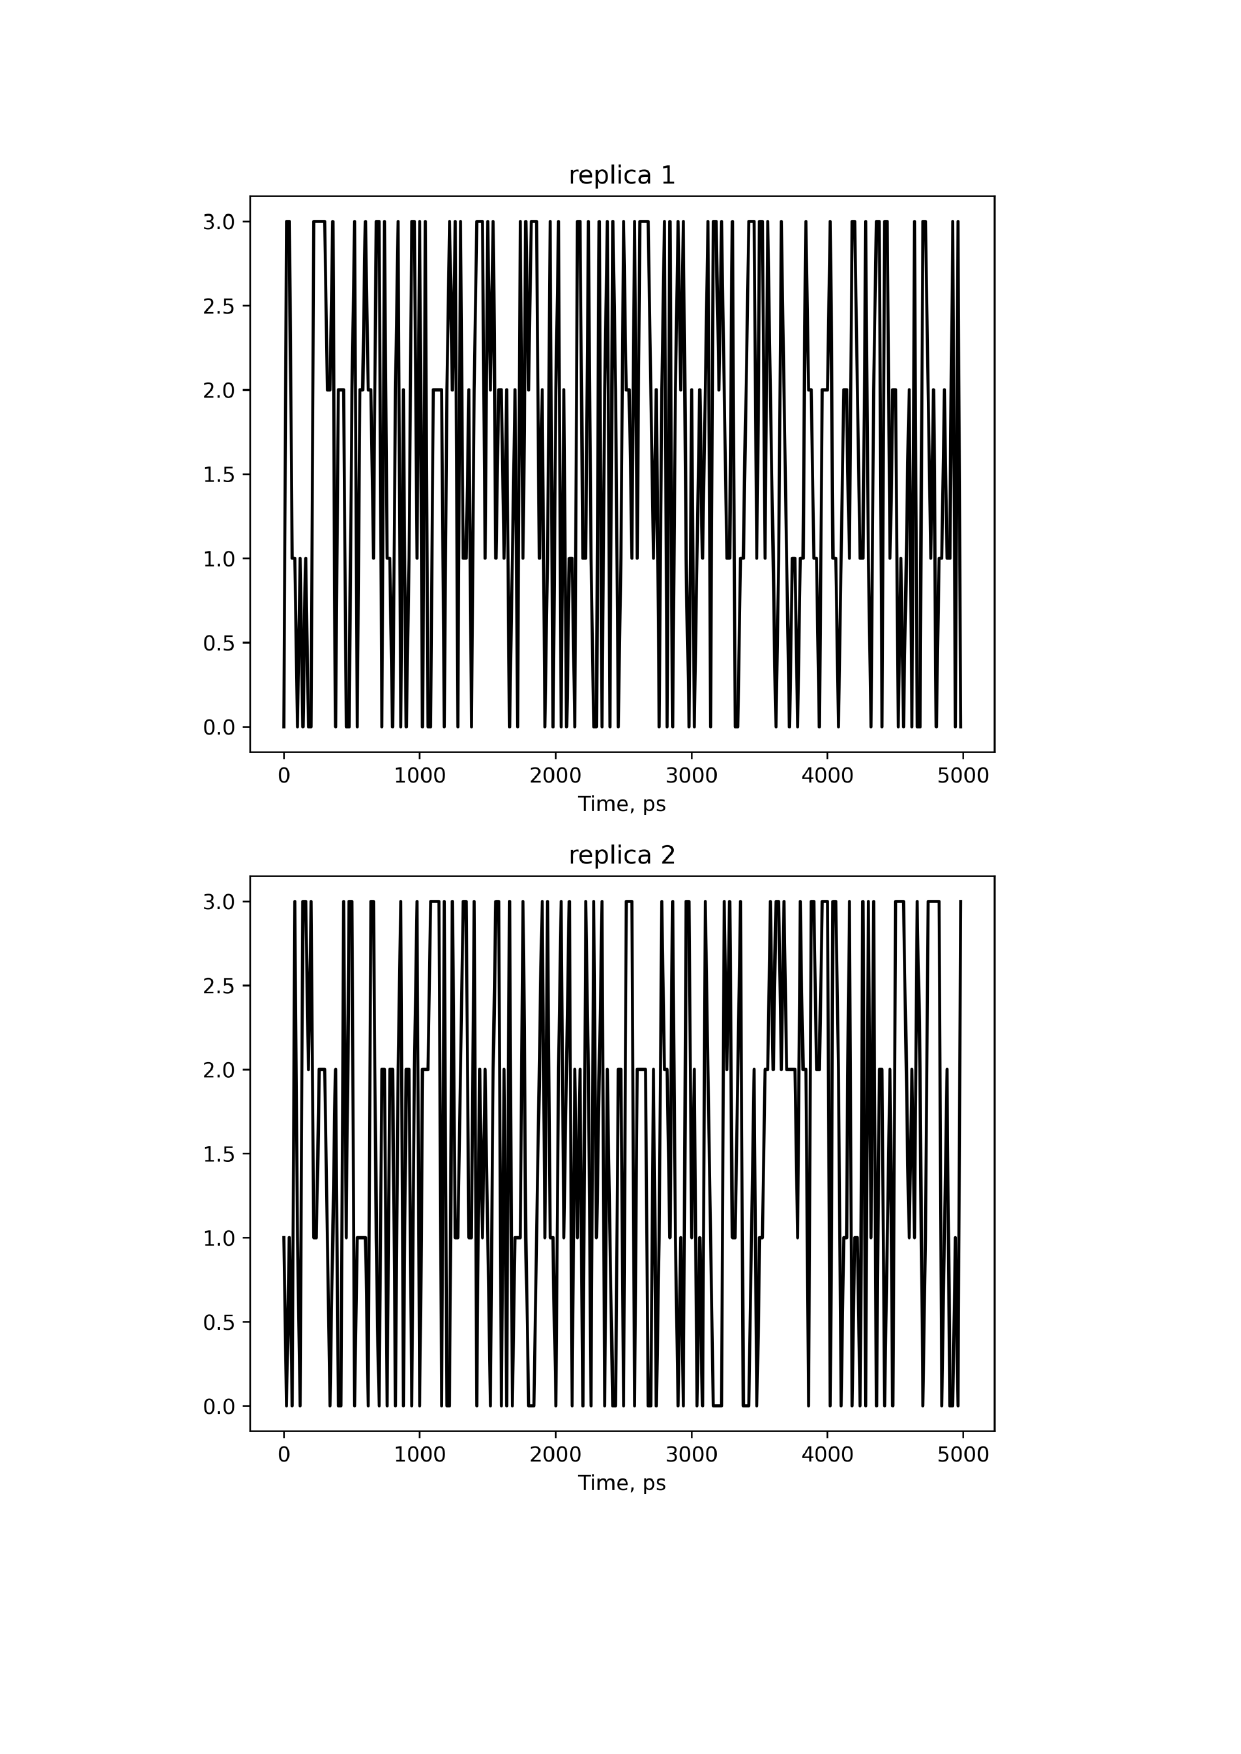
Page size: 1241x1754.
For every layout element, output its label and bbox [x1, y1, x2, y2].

picture [187, 150, 1009, 1509]
